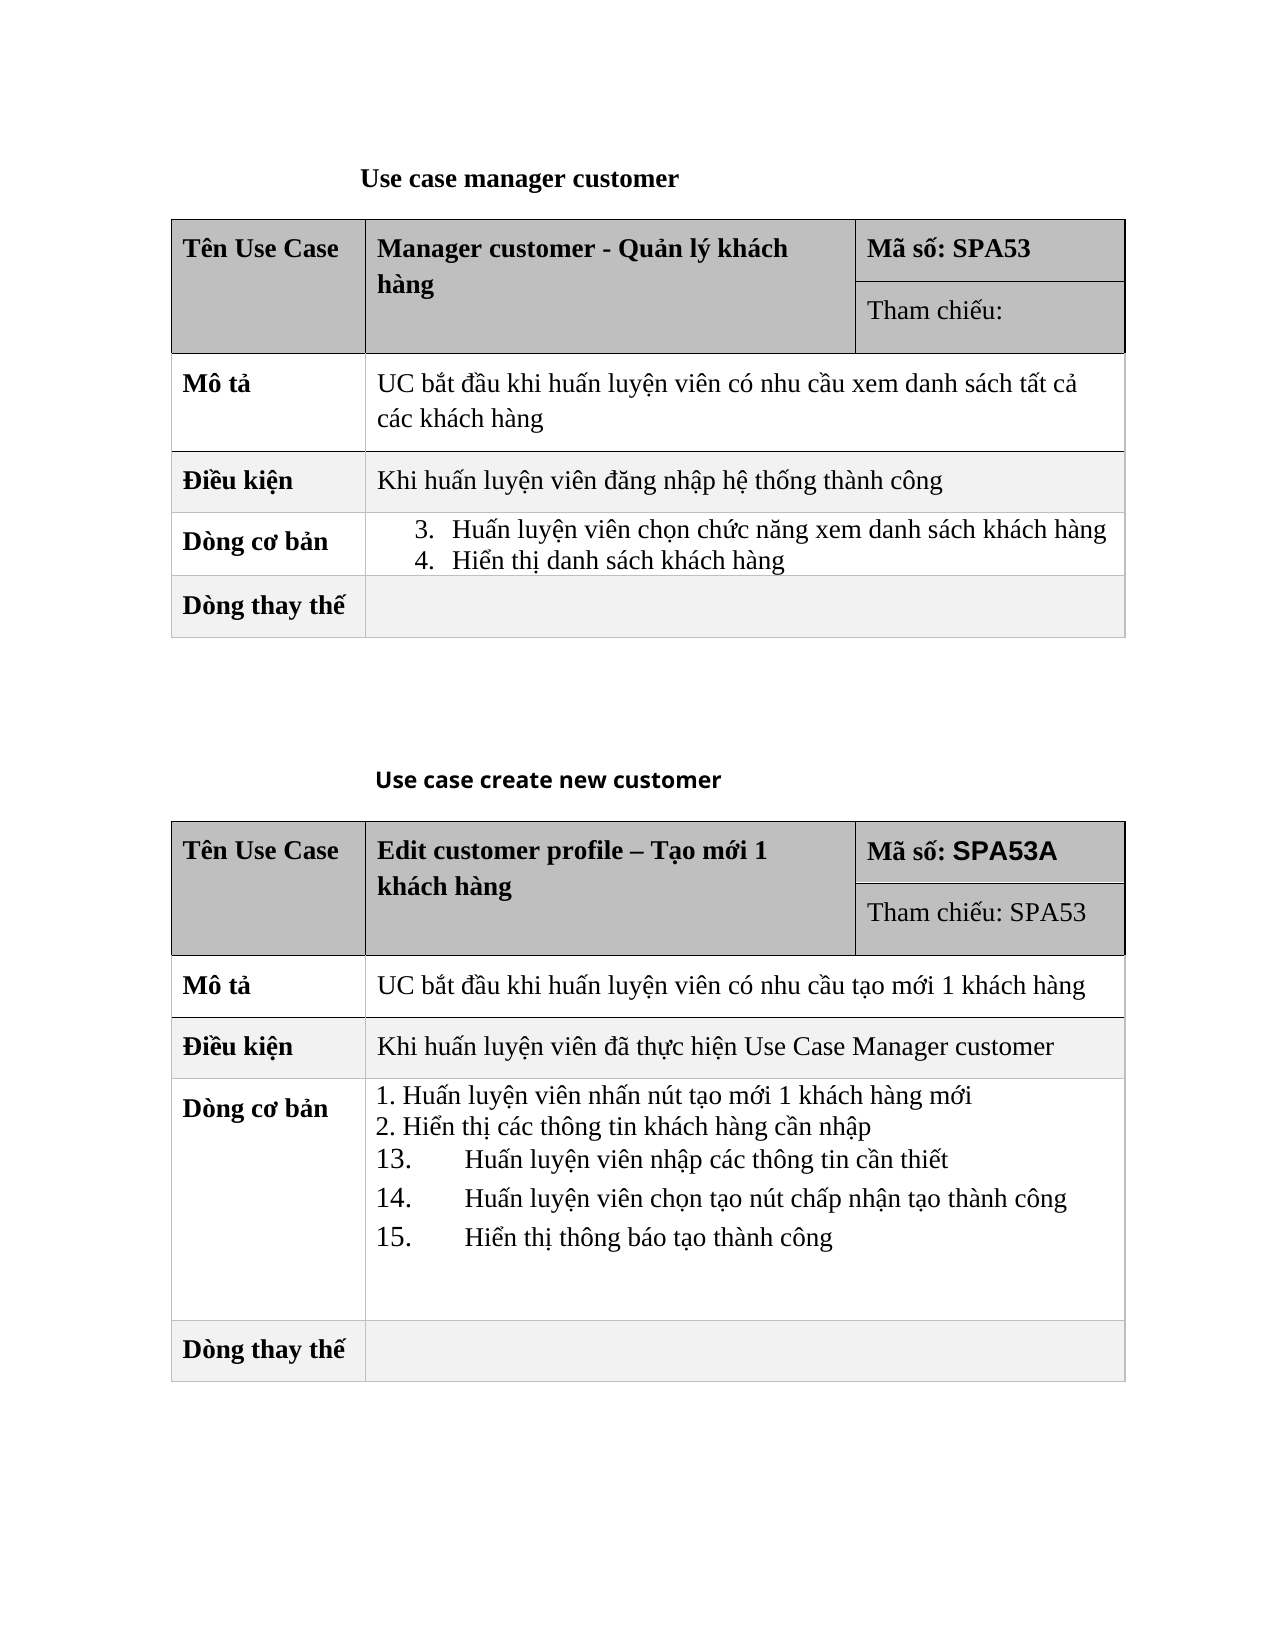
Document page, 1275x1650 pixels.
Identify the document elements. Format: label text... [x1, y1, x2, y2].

list Use case manager customer [360, 162, 1125, 194]
table_header Tên Use Case [172, 822, 365, 955]
table_cell Huấn luyện viên chọn chức năng xem danh sách khách hàng Hiển thị danh sách khách hàng [366, 513, 1124, 575]
table_cell Tham chiếu: [856, 282, 1124, 353]
table_cell Mô tả [172, 956, 365, 1017]
text Use case create new customer [337, 764, 1125, 795]
table_cell UC bắt đầu khi huấn luyện viên có nhu cầu xem danh sách tất cả các khách hàng [366, 354, 1124, 451]
table_cell Khi huấn luyện viên đăng nhập hệ thống thành công [366, 452, 1124, 512]
table_header Mã số: SPA53A [856, 822, 1124, 882]
table_cell [366, 1321, 1124, 1381]
table_cell 1. Huấn luyện viên nhấn nút tạo mới 1 khách hàng mới 2. Hiển thị các thông tin khách hàng cần nhập Huấn luyện viên nhập các thông tin cần thiết Huấn luyện viên chọn tạo nút chấp nhận tạo thành công Hiển thị thông báo tạo thành công [366, 1079, 1124, 1319]
table_cell Điều kiện [172, 452, 365, 512]
table_cell Dòng thay thế [172, 1321, 365, 1381]
table_header Tên Use Case [172, 220, 365, 353]
table_cell Mô tả [172, 354, 365, 451]
table_cell Tham chiếu: SPA53 [856, 884, 1124, 955]
table_cell Khi huấn luyện viên đã thực hiện Use Case Manager customer [366, 1018, 1124, 1078]
table_cell [366, 576, 1124, 637]
table_header Manager customer - Quản lý khách hàng [366, 220, 855, 353]
table_header Edit customer profile – Tạo mới 1 khách hàng [366, 822, 855, 955]
table_cell Dòng cơ bản [172, 1079, 365, 1319]
table_cell Dòng thay thế [172, 576, 365, 637]
table_cell Điều kiện [172, 1018, 365, 1078]
table_header Mã số: SPA53 [856, 220, 1124, 281]
table_cell UC bắt đầu khi huấn luyện viên có nhu cầu tạo mới 1 khách hàng [366, 956, 1124, 1017]
table_cell Dòng cơ bản [172, 513, 365, 575]
